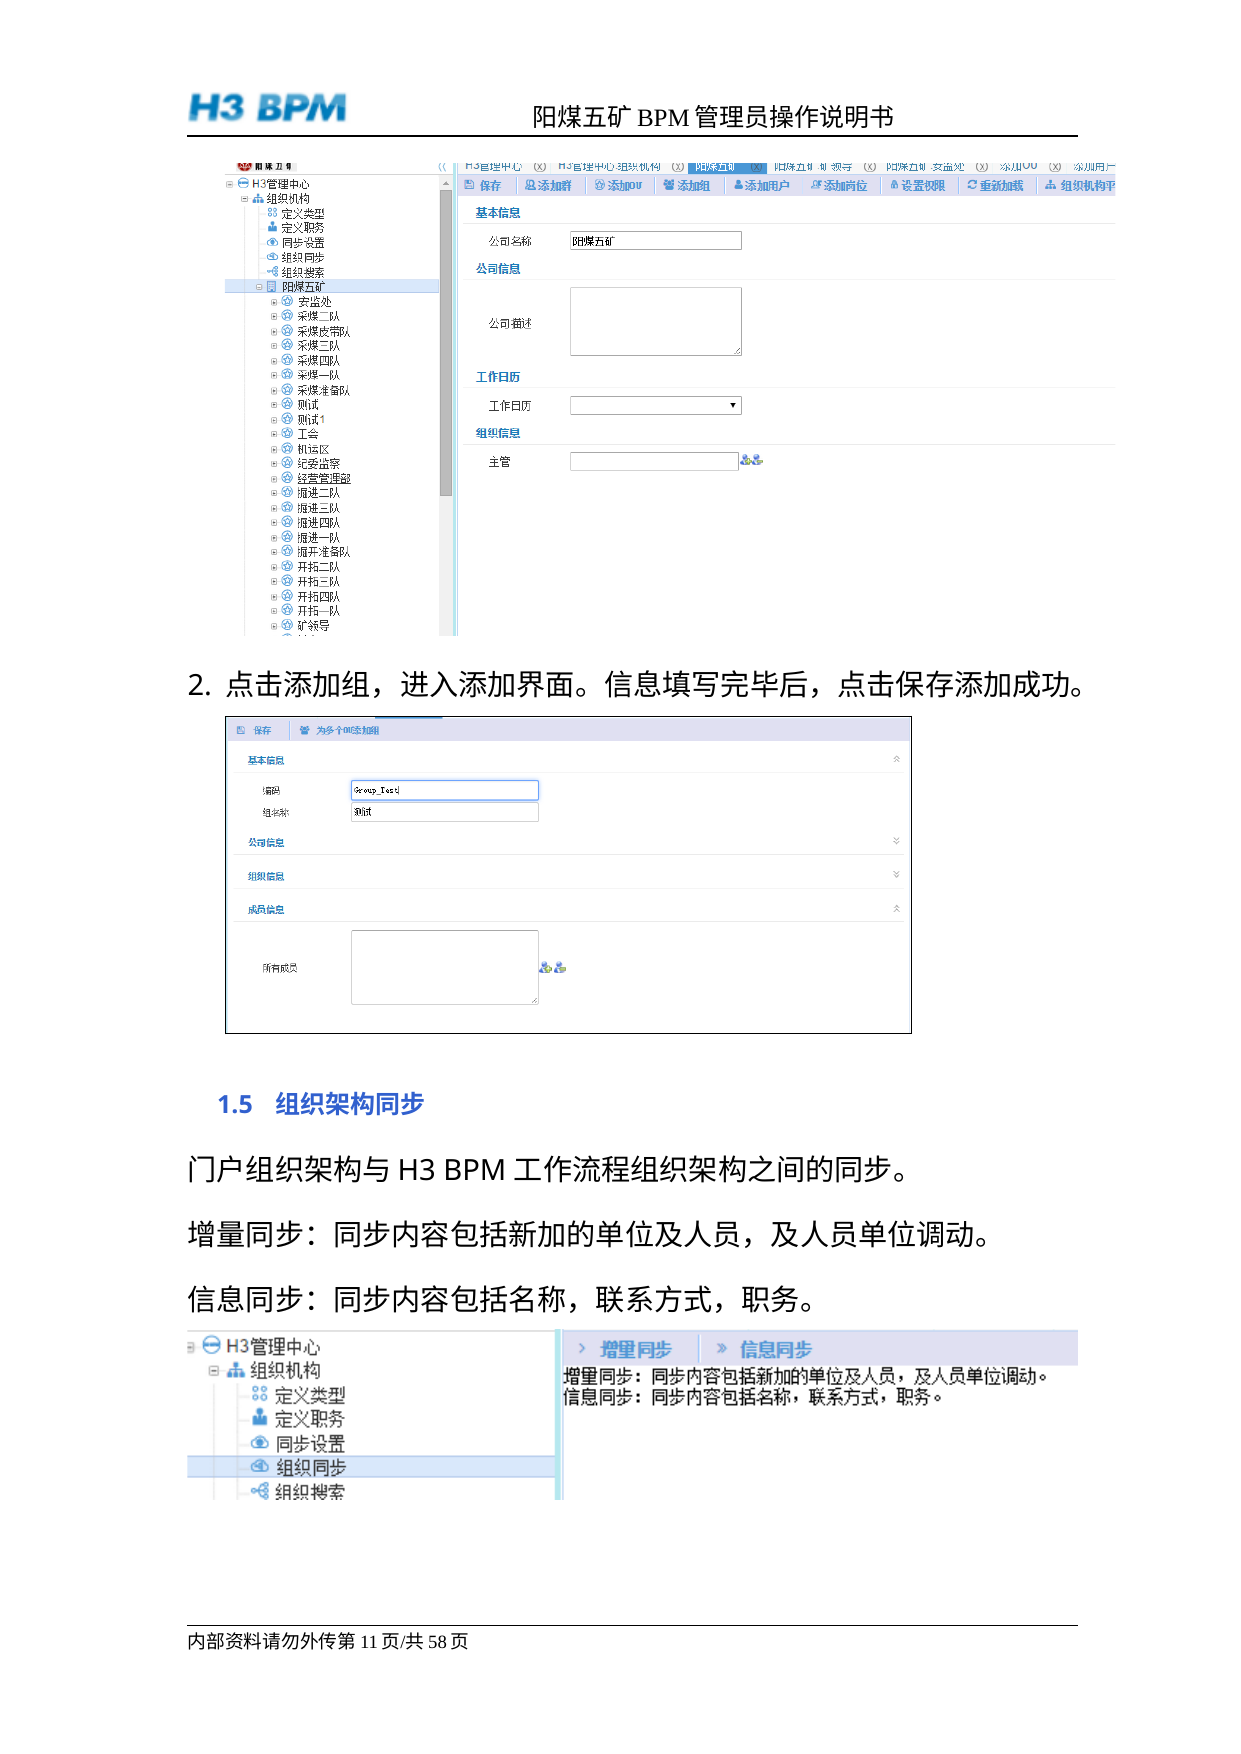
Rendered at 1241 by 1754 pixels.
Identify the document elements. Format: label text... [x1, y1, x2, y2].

text 信息同步：同步内容包括名称，联系方式，职务。 [187, 1265, 1078, 1329]
subtitle 组织架构同步 [217, 1070, 1078, 1135]
text 增量同步：同步内容包括新加的单位及人员，及人员单位调动。 [187, 1200, 1078, 1265]
picture [187, 88, 352, 127]
picture [187, 1329, 1078, 1500]
list 点击添加组，进入添加界面。信息填写完毕后，点击保存添加成功。 [187, 651, 1078, 716]
picture [226, 717, 911, 1033]
text 门户组织架构与H3 BPM 工作流程组织架构之间的同步。 [187, 1135, 1078, 1200]
picture [224, 163, 1116, 636]
